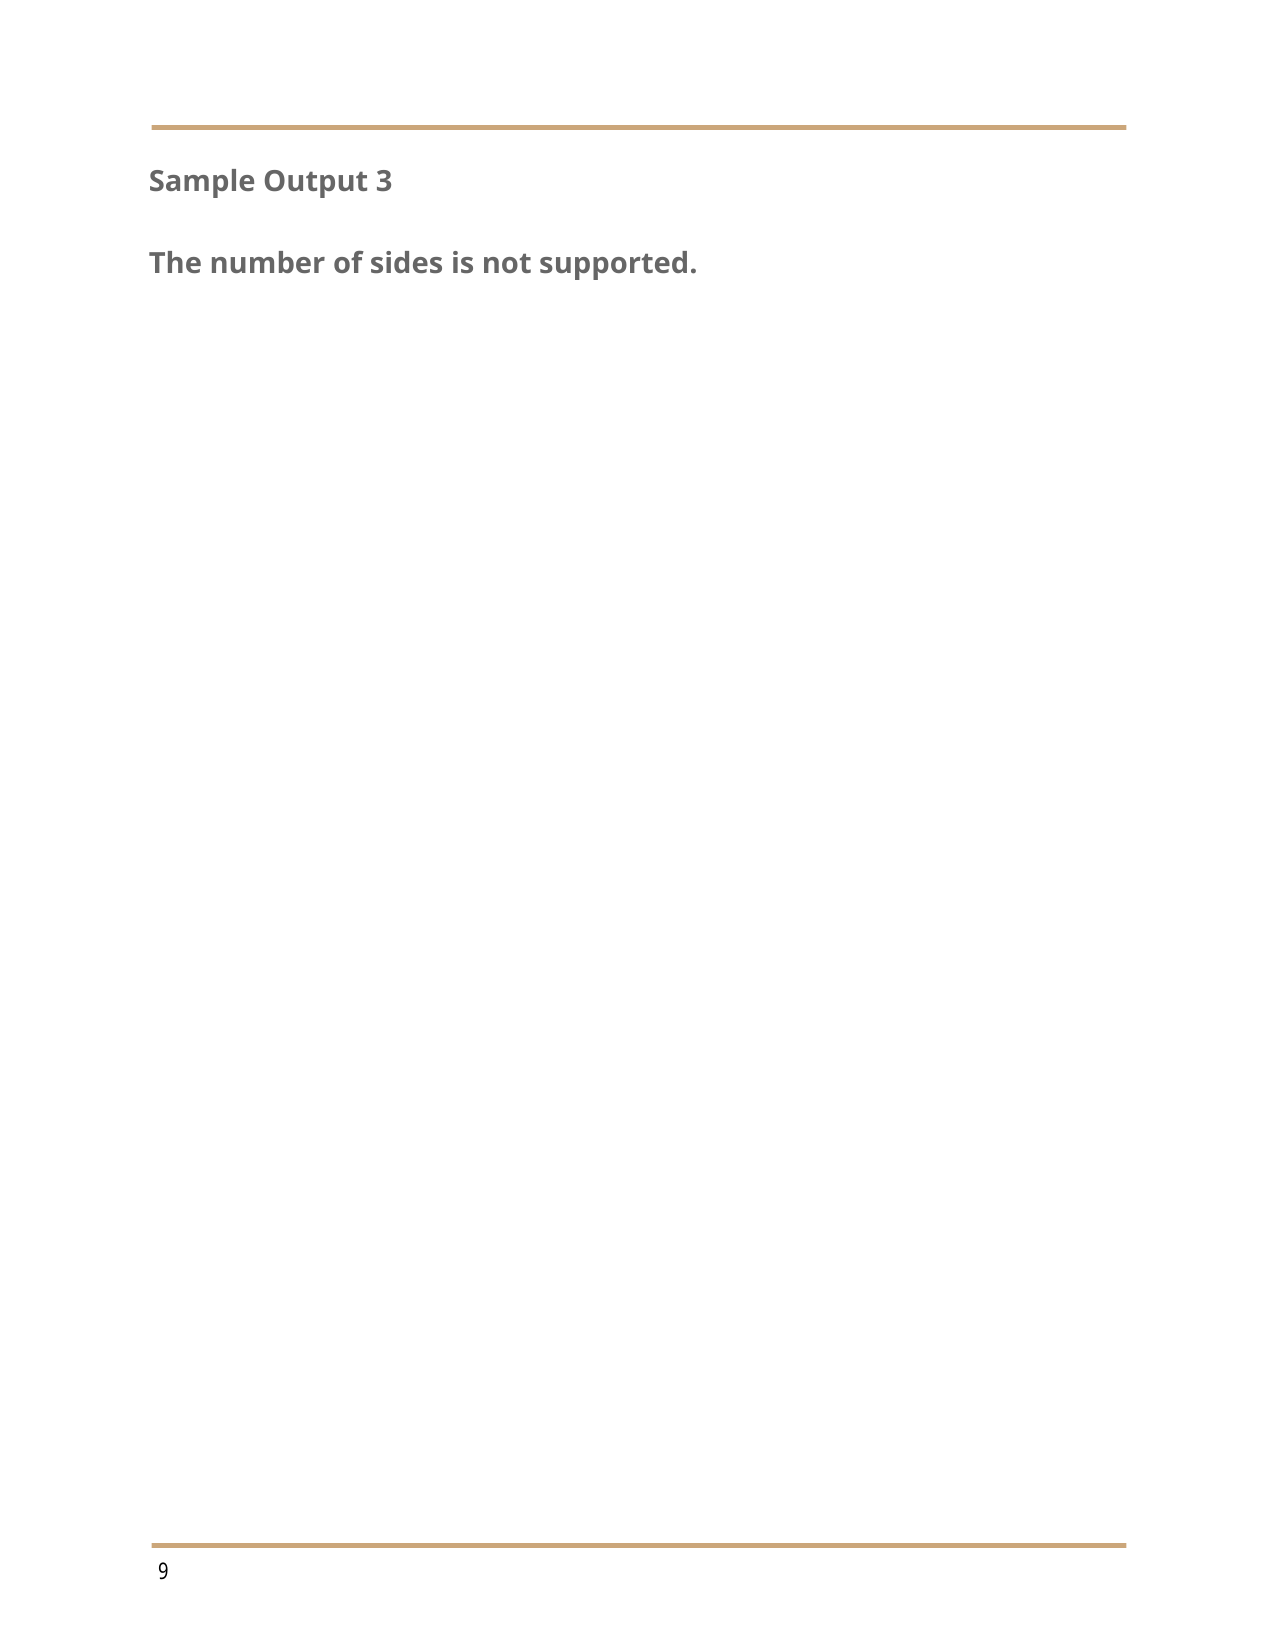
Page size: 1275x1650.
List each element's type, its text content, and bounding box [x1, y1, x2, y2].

picture [151, 125, 1127, 130]
picture [151, 1543, 1127, 1548]
text The number of sides is not supported. [148, 243, 1162, 282]
text Sample Output 3 [148, 160, 1162, 200]
